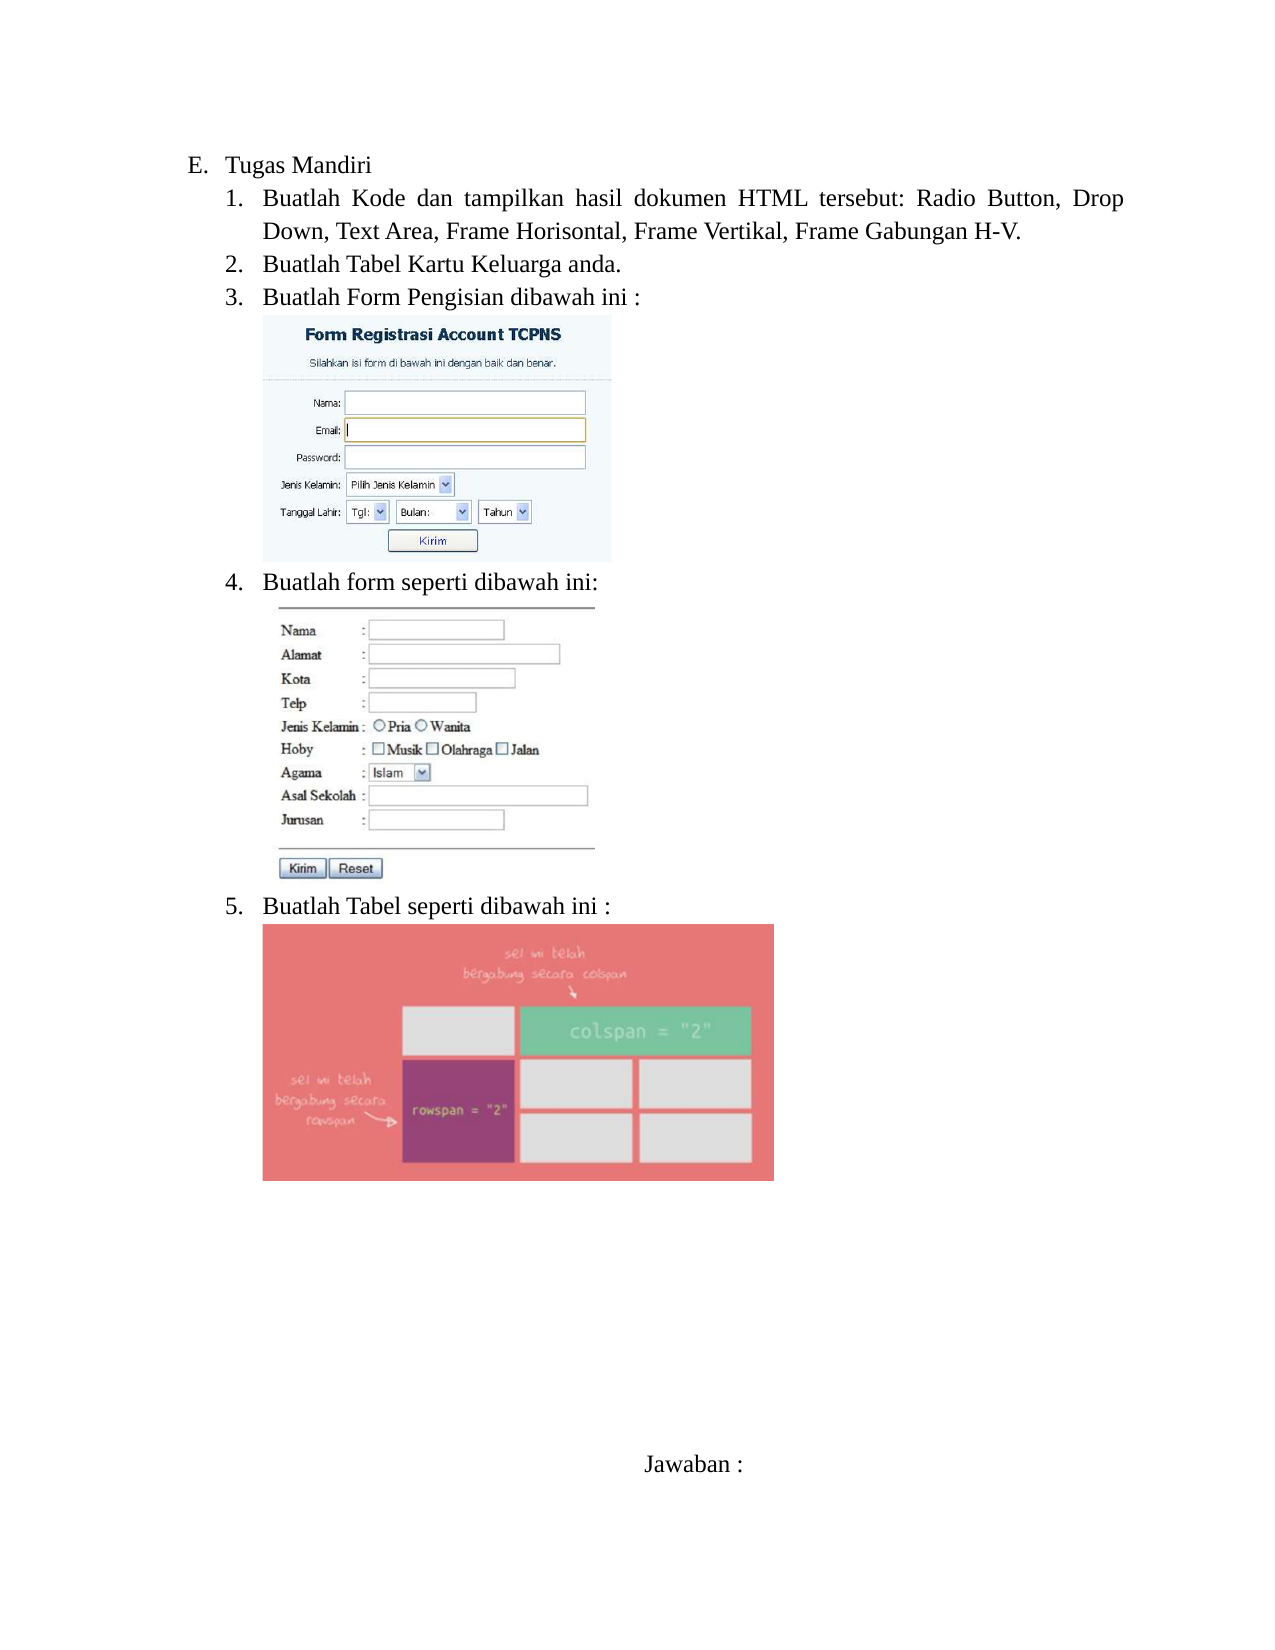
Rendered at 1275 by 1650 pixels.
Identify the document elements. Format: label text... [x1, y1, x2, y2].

picture [262, 600, 613, 887]
list Buatlah Form Pengisian dibawah ini : [225, 282, 1125, 311]
picture [262, 923, 774, 1181]
picture [262, 315, 615, 562]
list Buatlah Kode dan tampilkan hasil dokumen HTML tersebut: Radio Button, Drop Down, Text Area, Frame Horisontal, Frame Vertikal, Frame Gabungan H-V. [225, 183, 1125, 245]
list Buatlah Tabel seperti dibawah ini : [225, 891, 1125, 920]
list Buatlah form seperti dibawah ini: [225, 567, 1125, 596]
list Jawaban : [262, 1449, 1125, 1478]
list Buatlah Tabel Kartu Keluarga anda. [225, 249, 1125, 278]
list Tugas Mandiri [187, 150, 1125, 179]
